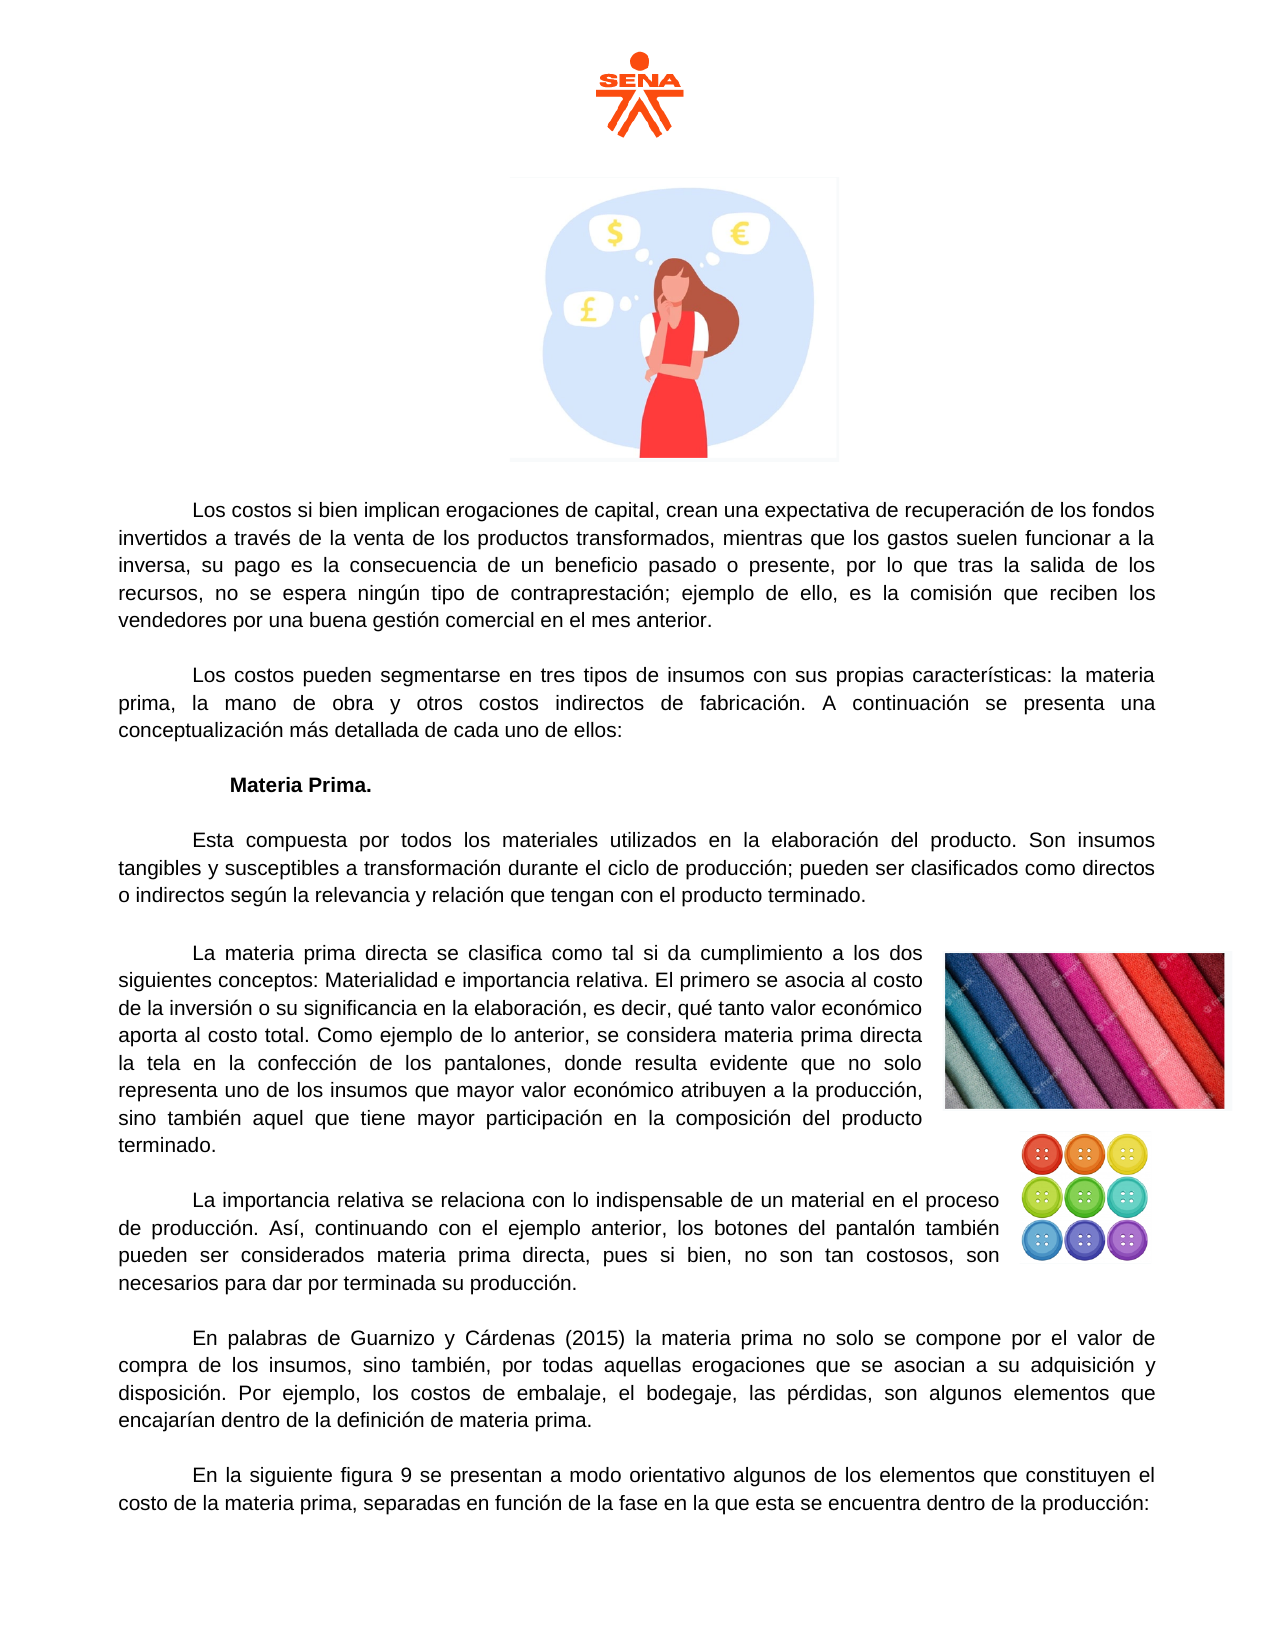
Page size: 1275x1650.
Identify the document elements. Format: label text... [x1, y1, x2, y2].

text Los costos pueden segmentarse en tres tipos de insumos con sus propias características: la materia prima, la mano de obra y otros costos indirectos de fabricación. A continuación se presenta una conceptualización más detallada de cada uno de ellos: [118, 663, 1157, 742]
text Esta compuesta por todos los materiales utilizados en la elaboración del producto. Son insumos tangibles y susceptibles a transformación durante el ciclo de producción; pueden ser clasificados como directos o indirectos según la relevancia y relación que tengan con el producto terminado. [118, 828, 1157, 907]
picture [1019, 1131, 1152, 1264]
text En palabras de Guarnizo y Cárdenas (2015) la materia prima no solo se compone por el valor de compra de los insumos, sino también, por todas aquellas erogaciones que se asocian a su adquisición y disposición. Por ejemplo, los costos de embalaje, el bodegaje, las pérdidas, son algunos elementos que encajarían dentro de la definición de materia prima. [118, 1326, 1157, 1432]
text La importancia relativa se relaciona con lo indispensable de un material en el proceso de producción. Así, continuando con el ejemplo anterior, los botones del pantalón también pueden ser considerados materia prima directa, pues si bien, no son tan costosos, son necesarios para dar por terminada su producción. [118, 1188, 1157, 1295]
text Los costos si bien implican erogaciones de capital, crean una expectativa de recuperación de los fondos invertidos a través de la venta de los productos transformados, mientras que los gastos suelen funcionar a la inversa, su pago es la consecuencia de un beneficio pasado o presente, por lo que tras la salida de los recursos, no se espera ningún tipo de contraprestación; ejemplo de ello, es la comisión que reciben los vendedores por una buena gestión comercial en el mes anterior. [118, 498, 1157, 632]
text Materia Prima. [229, 773, 1157, 797]
picture [509, 177, 840, 462]
picture [585, 48, 690, 142]
text En la siguiente figura 9 se presentan a modo orientativo algunos de los elementos que constituyen el costo de la materia prima, separadas en función de la fase en la que esta se encuentra dentro de la producción: [118, 1463, 1157, 1515]
text La materia prima directa se clasifica como tal si da cumplimiento a los dos siguientes conceptos: Materialidad e importancia relativa. El primero se asocia al costo de la inversión o su significancia en la elaboración, es decir, qué tanto valor económico aporta al costo total. Como ejemplo de lo anterior, se considera materia prima directa la tela en la confección de los pantalones, donde resulta evidente que no solo representa uno de los insumos que mayor valor económico atribuyen a la producción, sino también aquel que tiene mayor participación en la composición del producto terminado. [118, 941, 1157, 1157]
picture [942, 951, 1233, 1111]
